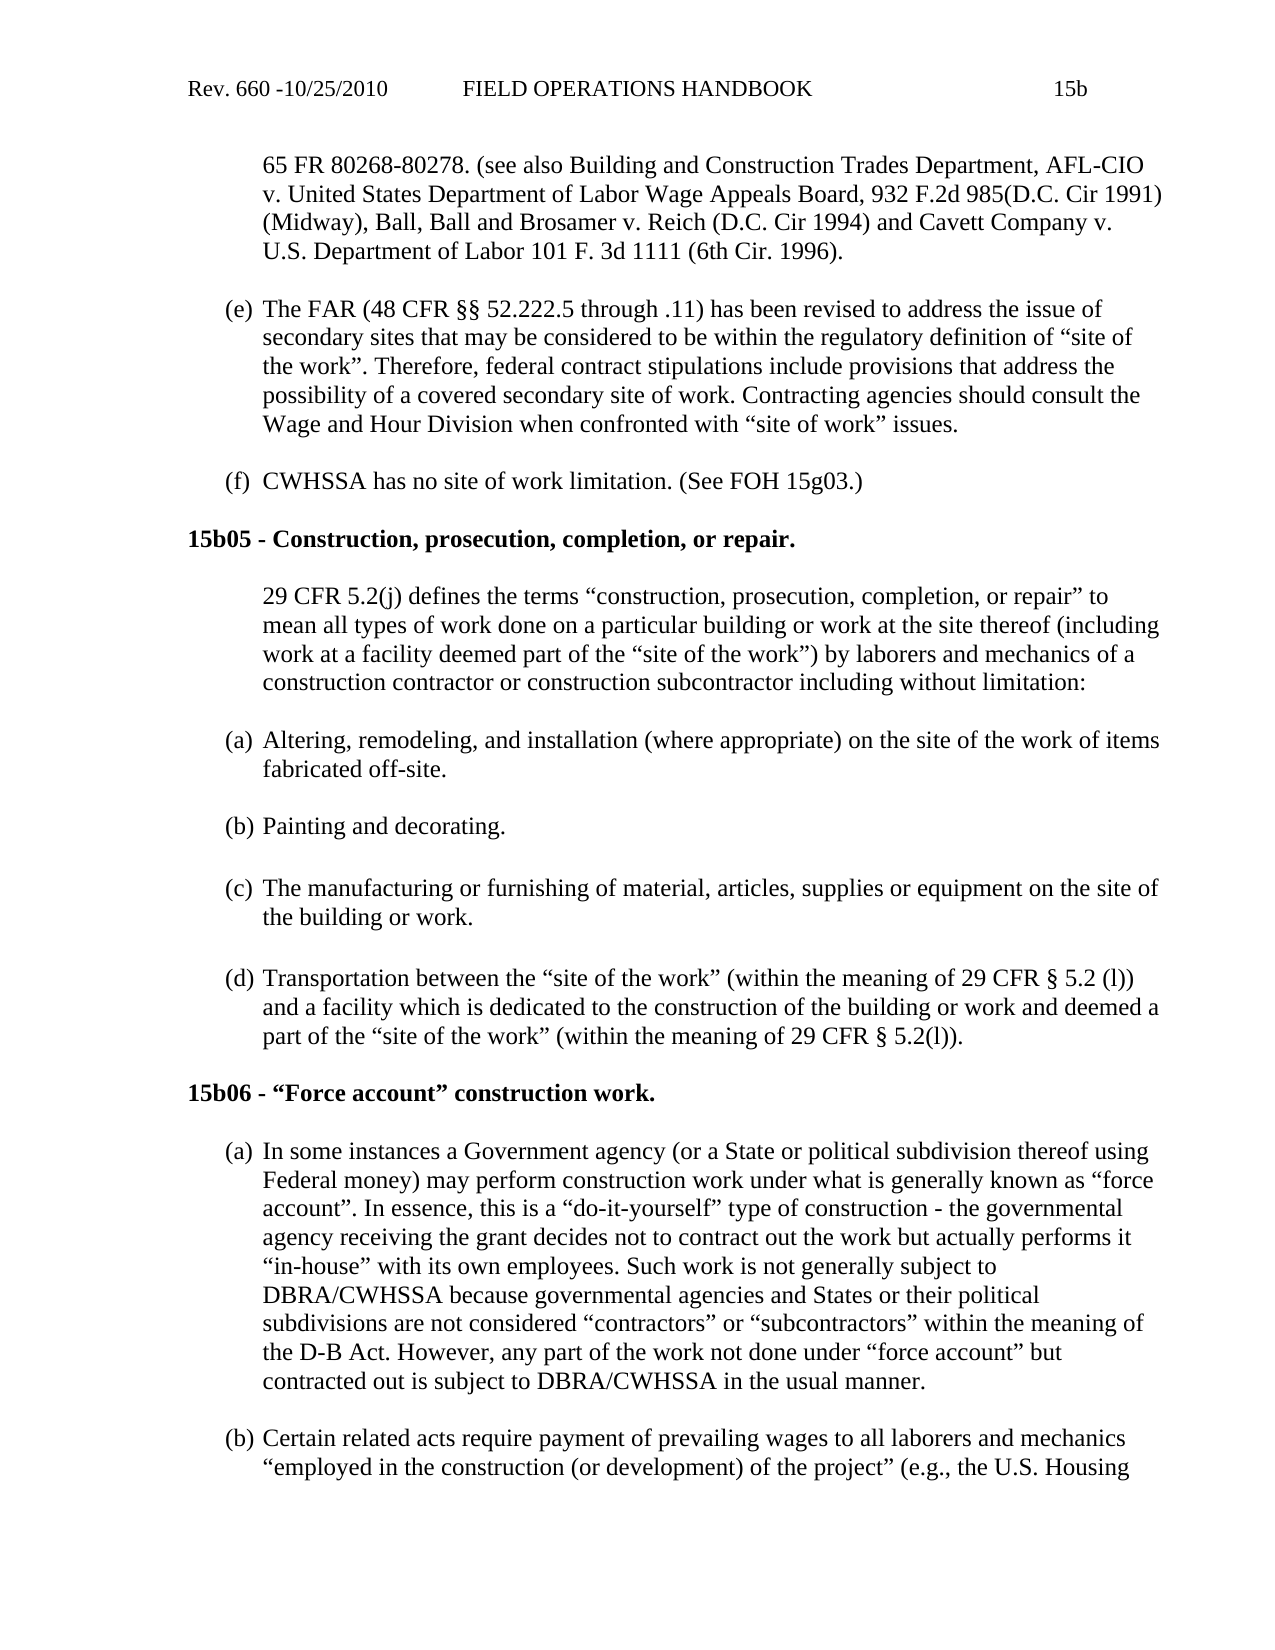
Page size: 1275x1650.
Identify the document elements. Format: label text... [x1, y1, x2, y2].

list CWHSSA has no site of work limitation. (See FOH 15g03.) [225, 466, 1162, 495]
list Transportation between the “site of the work” (within the meaning of 29 CFR § 5.2 (l)) and a facility which is dedicated to the construction of the building or work and deemed a part of the “site of the work” (within the meaning of 29 CFR § 5.2(l)). [225, 963, 1162, 1050]
list The FAR (48 CFR §§ 52.222.5 through .11) has been revised to address the issue of secondary sites that may be considered to be within the regulatory definition of “site of the work”. Therefore, federal contract stipulations include provisions that address the possibility of a covered secondary site of work. Contracting agencies should consult the Wage and Hour Division when confronted with “site of work” issues. [225, 294, 1162, 437]
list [262, 150, 1162, 265]
text 15b06 - “Force account” construction work. [187, 1078, 1162, 1107]
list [225, 1423, 1162, 1481]
list Painting and decorating. [225, 811, 1162, 840]
text 15b05 - Construction, prosecution, completion, or repair. [187, 524, 1162, 552]
list Altering, remodeling, and installation (where appropriate) on the site of the work of items fabricated off-site. [225, 725, 1162, 782]
list In some instances a Government agency (or a State or political subdivision thereof using Federal money) may perform construction work under what is generally known as “force account”. In essence, this is a “do-it-yourself” type of construction - the governmental agency receiving the grant decides not to contract out the work but actually performs it “in-house” with its own employees. Such work is not generally subject to DBRA/CWHSSA because governmental agencies and States or their political subdivisions are not considered “contractors” or “subcontractors” within the meaning of the D-B Act. However, any part of the work not done under “force account” but contracted out is subject to DBRA/CWHSSA in the usual manner. [225, 1136, 1162, 1395]
list 29 CFR 5.2(j) defines the terms “construction, prosecution, completion, or repair” to mean all types of work done on a particular building or work at the site thereof (including work at a facility deemed part of the “site of the work”) by laborers and mechanics of a construction contractor or construction subcontractor including without limitation: [262, 581, 1162, 696]
list The manufacturing or furnishing of material, articles, supplies or equipment on the site of the building or work. [225, 873, 1162, 931]
